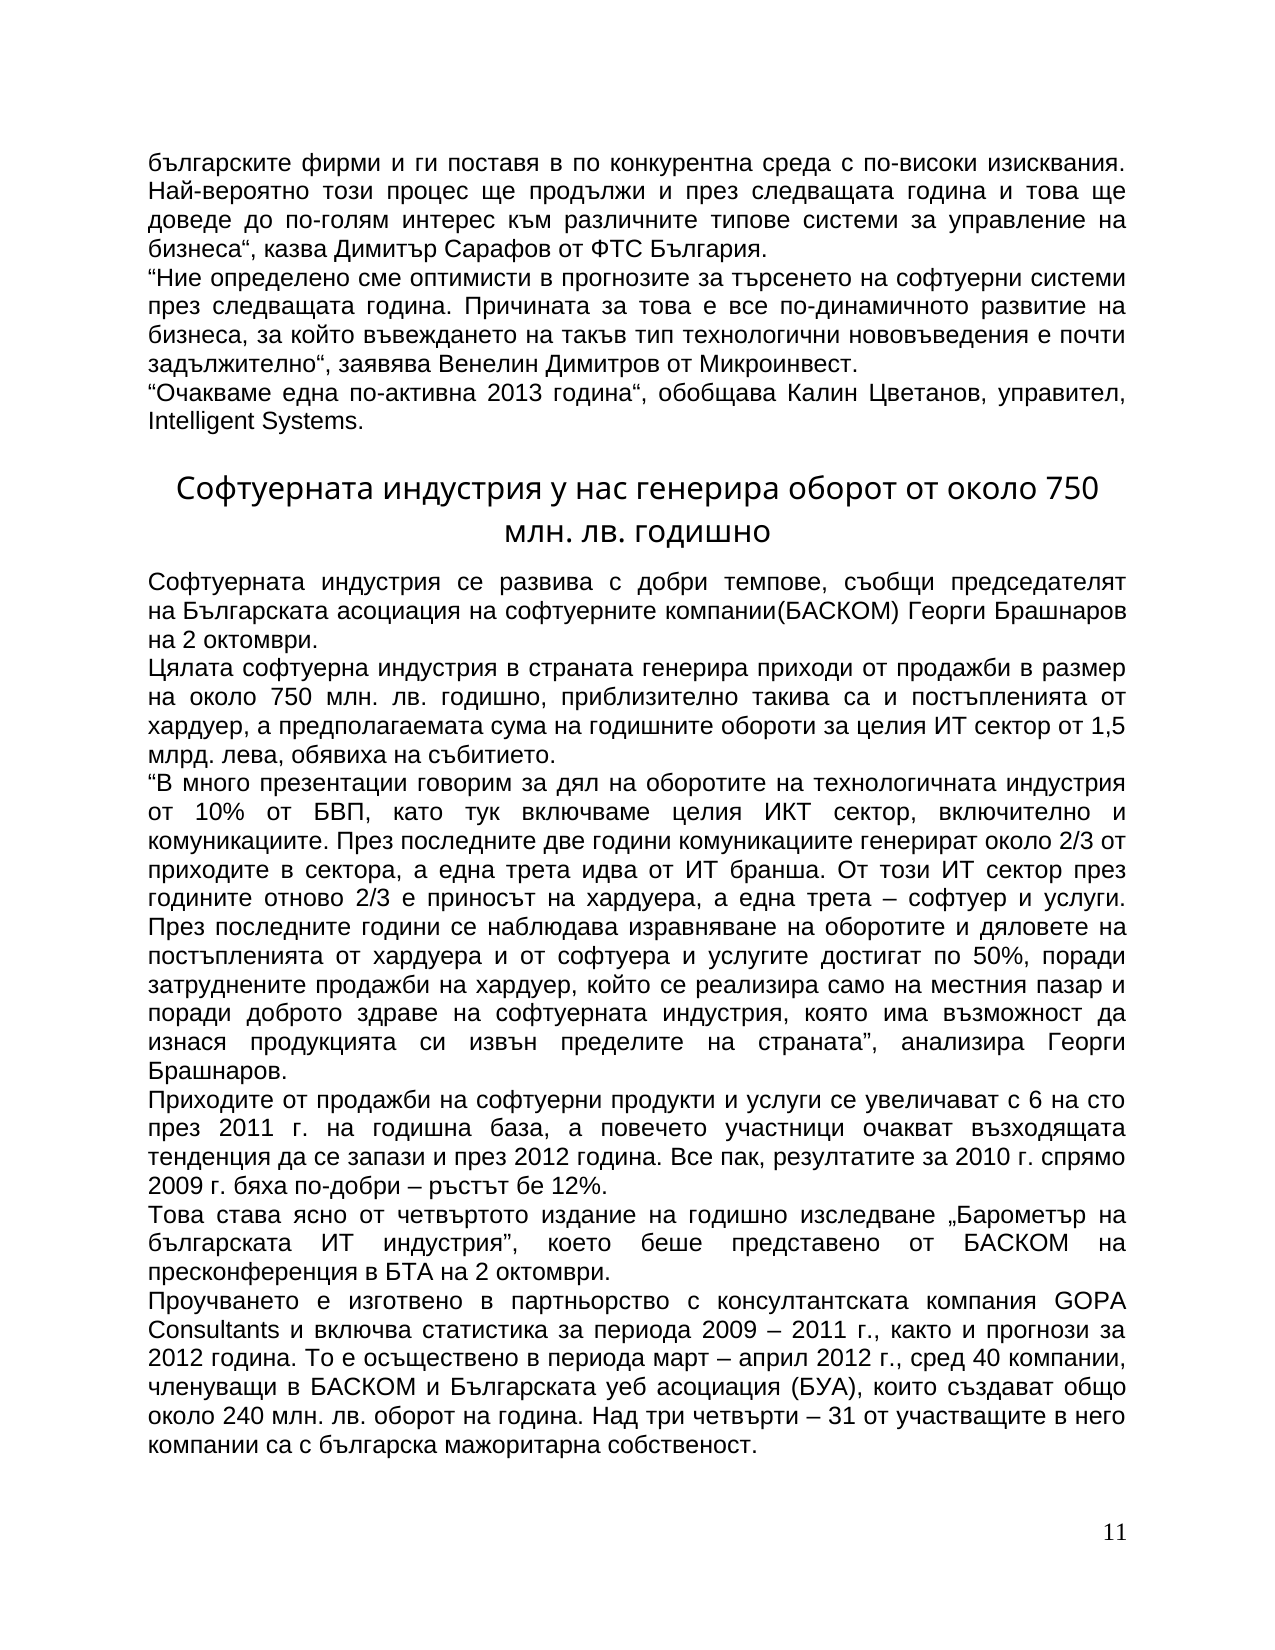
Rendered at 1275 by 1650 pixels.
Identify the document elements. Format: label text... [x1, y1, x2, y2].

text Това става ясно от четвъртото издание на годишно изследване „Барометър на българската ИТ индустрия”, което беше представено от БАСКОМ на пресконференция в БТА на 2 октомври. [148, 1200, 1127, 1286]
text “Ние определено сме оптимисти в прогнозите за търсенето на софтуерни системи през следващата година. Причината за това е все по-динамичното развитие на бизнеса, за който въвеждането на такъв тип технологични нововъведения е почти задължително“, заявява Венелин Димитров от Микроинвест. [148, 263, 1127, 378]
text Цялата софтуерна индустрия в страната генерира приходи от продажби в размер на около 750 млн. лв. годишно, приблизително такива са и постъпленията от хардуер, а предполагаемата сума на годишните обороти за целия ИТ сектор от 1,5 млрд. лева, обявиха на събитието. [148, 653, 1127, 768]
text “В много презентации говорим за дял на оборотите на технологичната индустрия от 10% от БВП, като тук включваме целия ИКТ сектор, включително и комуникациите. През последните две години комуникациите генерират около 2/3 от приходите в сектора, а една трета идва от ИТ бранша. От този ИТ сектор през годините отново 2/3 е приносът на хардуера, а една трета – софтуер и услуги. През последните години се наблюдава изравняване на оборотите и дяловете на постъпленията от хардуера и от софтуера и услугите достигат по 50%, поради затруднените продажби на хардуер, който се реализира само на местния пазар и поради доброто здраве на софтуерната индустрия, която има възможност да изнася продукцията си извън пределите на страната”, анализира Георги Брашнаров. [148, 768, 1127, 1085]
text Проучването е изготвено в партньорство с консултантската компания GOPA Consultants и включва статистика за периода 2009 – 2011 г., както и прогнози за 2012 година. То е осъществено в периода март – април 2012 г., сред 40 компании, членуващи в БАСКОМ и Българската уеб асоциация (БУА), които създават общо около 240 млн. лв. оборот на година. Над три четвърти – 31 от участващите в него компании са с българска мажоритарна собственост. [148, 1286, 1127, 1458]
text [148, 148, 1127, 263]
text Софтуерната индустрия у нас генерира оборот от около 750 млн. лв. годишно [148, 466, 1127, 552]
text “Очакваме една по-активна 2013 година“, обобщава Калин Цветанов, управител, Intelligent Systems. [148, 378, 1127, 435]
text Приходите от продажби на софтуерни продукти и услуги се увеличават с 6 на сто през 2011 г. на годишна база, а повечето участници очакват възходящата тенденция да се запази и през 2012 година. Все пак, резултатите за 2010 г. спрямо 2009 г. бяха по-добри – ръстът бе 12%. [148, 1085, 1127, 1200]
text Софтуерната индустрия се развива с добри темпове, съобщи председателят на Българската асоциация на софтуерните компании(БАСКОМ) Георги Брашнаров на 2 октомври. [148, 567, 1127, 653]
